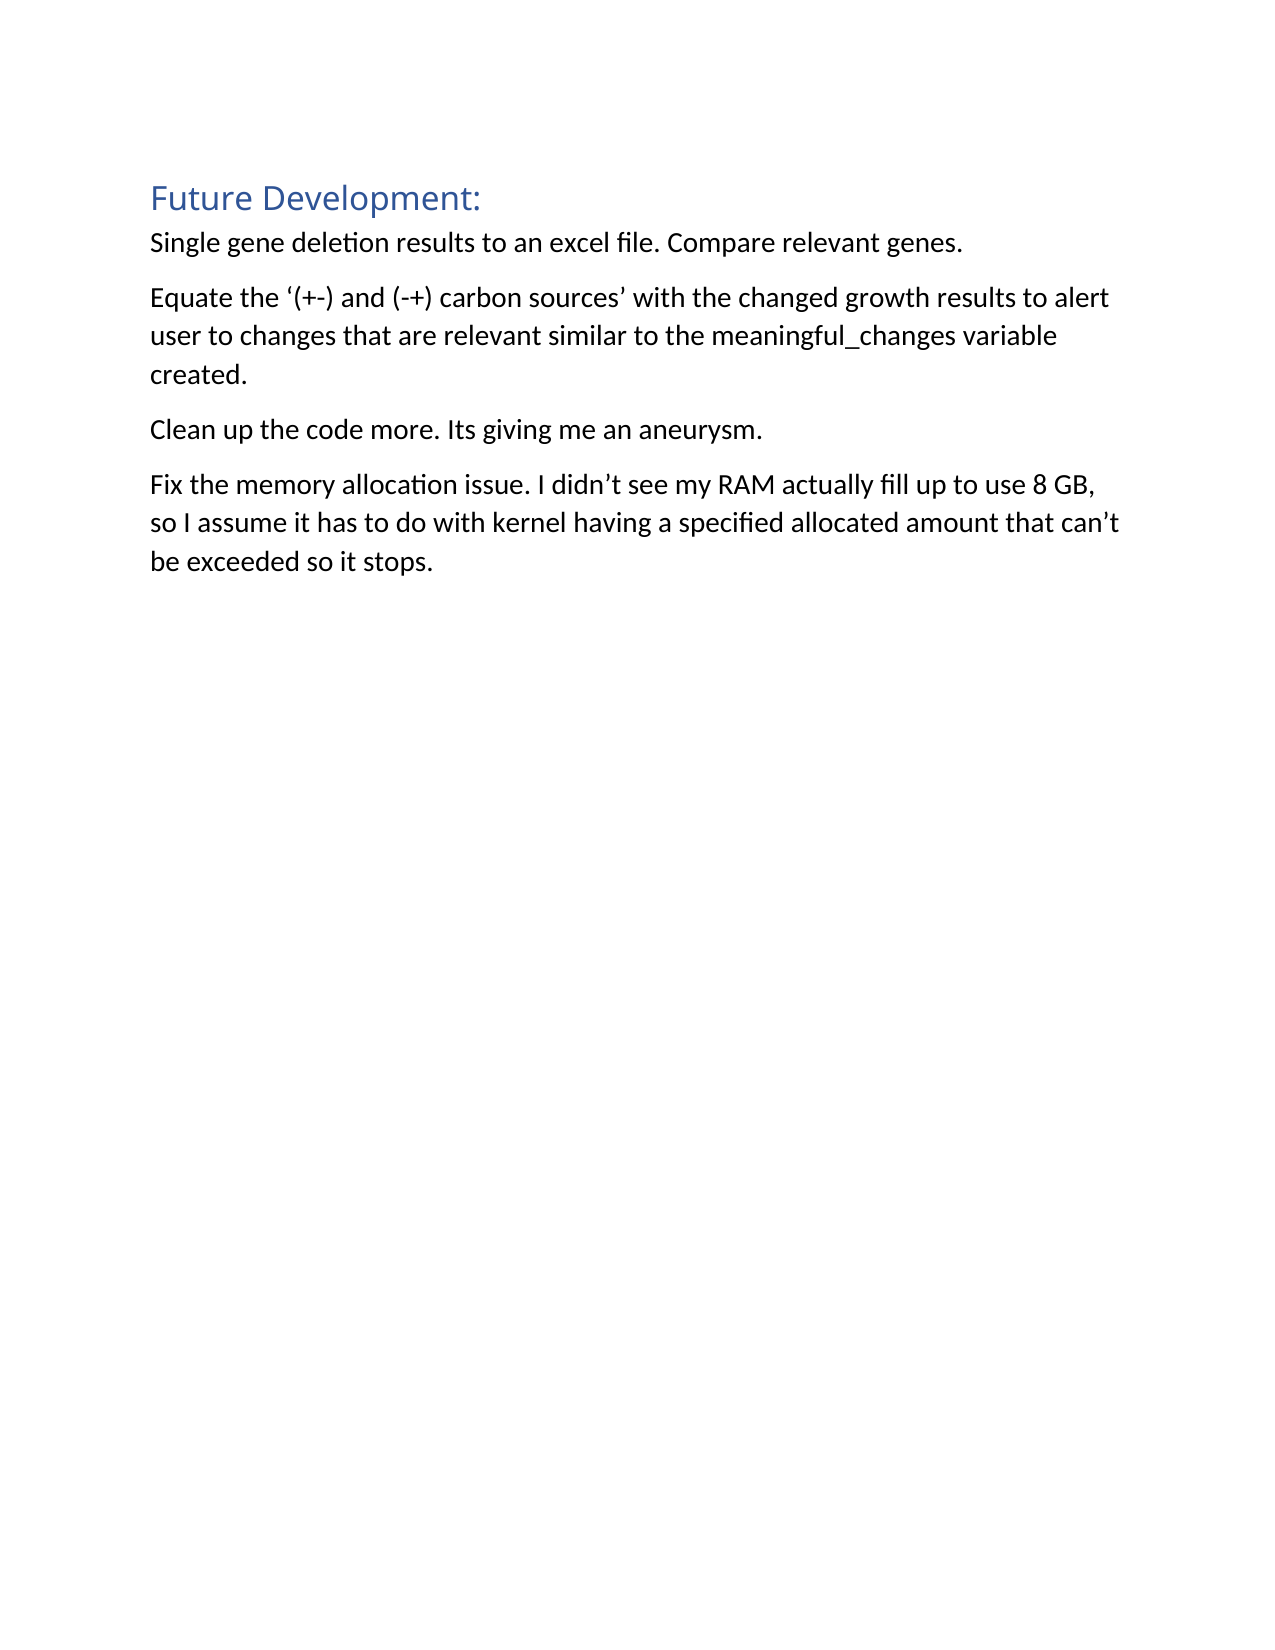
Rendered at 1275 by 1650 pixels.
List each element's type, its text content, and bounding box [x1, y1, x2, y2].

text Equate the ‘(+-) and (-+) carbon sources’ with the changed growth results to alert user to changes that are relevant similar to the meaningful_changes variable created. [150, 279, 1125, 392]
text Clean up the code more. Its giving me an aneurysm. [150, 411, 1125, 447]
subtitle Future Development: [150, 175, 1125, 220]
text Single gene deletion results to an excel file. Compare relevant genes. [150, 224, 1125, 259]
text Fix the memory allocation issue. I didn’t see my RAM actually fill up to use 8 GB, so I assume it has to do with kernel having a specified allocated amount that can’t be exceeded so it stops. [150, 466, 1125, 579]
